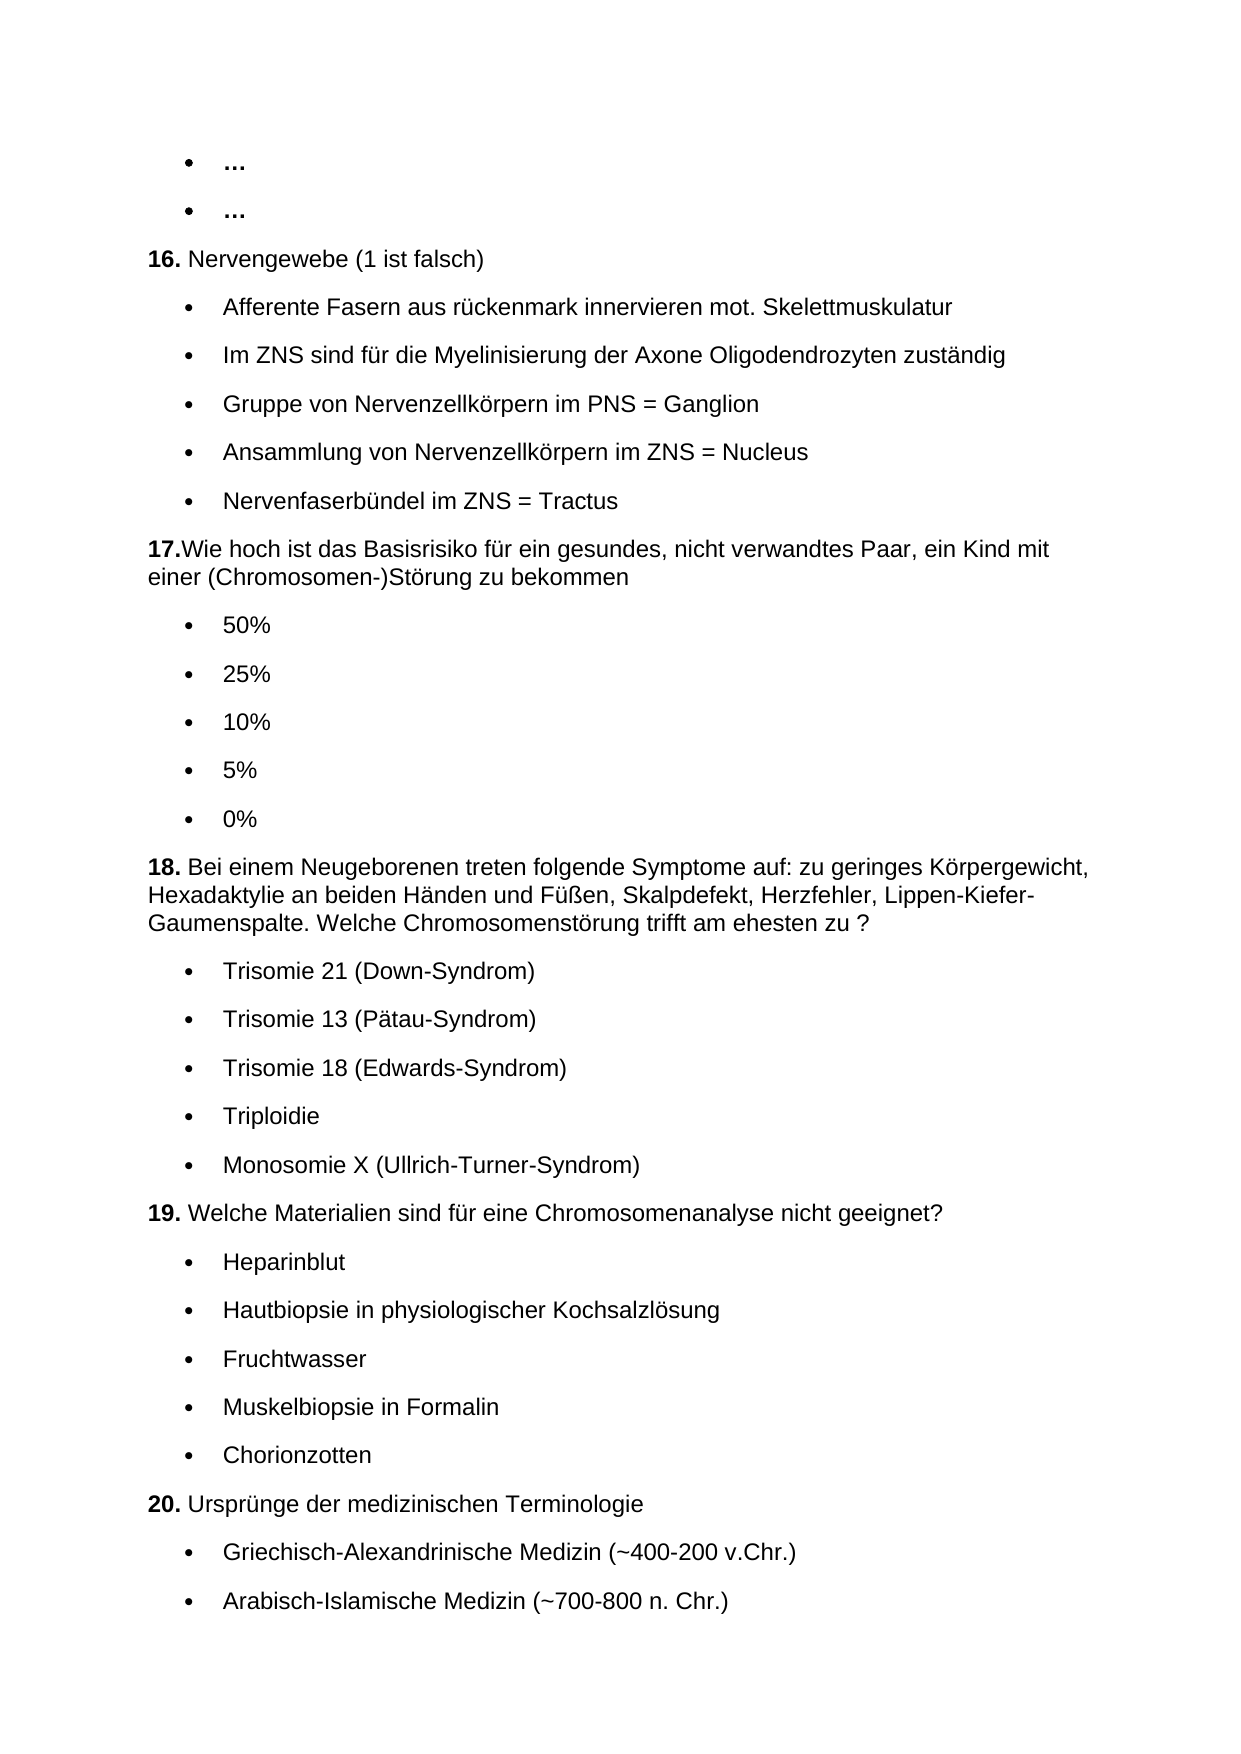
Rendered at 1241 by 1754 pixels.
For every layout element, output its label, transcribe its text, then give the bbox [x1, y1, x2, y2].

list Arabisch-Islamische Medizin (~700-800 n. Chr.) [185, 1587, 1093, 1614]
list … [185, 196, 1093, 224]
list Nervenfaserbündel im ZNS = Tractus [185, 487, 1093, 514]
list Trisomie 13 (Pätau-Syndrom) [185, 1005, 1093, 1033]
list Muskelbiopsie in Formalin [185, 1393, 1093, 1421]
list Trisomie 18 (Edwards-Syndrom) [185, 1054, 1093, 1081]
list Heparinblut [185, 1248, 1093, 1275]
list Monosomie X (Ullrich-Turner-Syndrom) [185, 1151, 1093, 1178]
list 5% [185, 756, 1093, 784]
list Hautbiopsie in physiologischer Kochsalzlösung [185, 1296, 1093, 1324]
text 18. Bei einem Neugeborenen treten folgende Symptome auf: zu geringes Körpergewicht, Hexadaktylie an beiden Händen und Füßen, Skalpdefekt, Herzfehler, Lippen-Kiefer-Gaumenspalte. Welche Chromosomenstörung trifft am ehesten zu ? [148, 853, 1093, 936]
text 19. Welche Materialien sind für eine Chromosomenanalyse nicht geeignet? [148, 1199, 1093, 1227]
list Griechisch-Alexandrinische Medizin (~400-200 v.Chr.) [185, 1538, 1093, 1566]
list Im ZNS sind für die Myelinisierung der Axone Oligodendrozyten zuständig [185, 341, 1093, 369]
list 0% [185, 805, 1093, 832]
list Gruppe von Nervenzellkörpern im PNS = Ganglion [185, 390, 1093, 417]
list Fruchtwasser [185, 1344, 1093, 1372]
list Ansammlung von Nervenzellkörpern im ZNS = Nucleus [185, 438, 1093, 466]
list Trisomie 21 (Down-Syndrom) [185, 957, 1093, 984]
list 10% [185, 708, 1093, 736]
list 50% [185, 611, 1093, 639]
list Chorionzotten [185, 1441, 1093, 1469]
text 20. Ursprünge der medizinischen Terminologie [148, 1490, 1093, 1517]
text 16. Nervengewebe (1 ist falsch) [148, 244, 1093, 272]
text 17.Wie hoch ist das Basisrisiko für ein gesundes, nicht verwandtes Paar, ein Kind mit einer (Chromosomen-)Störung zu bekommen [148, 535, 1093, 590]
list Afferente Fasern aus rückenmark innervieren mot. Skelettmuskulatur [185, 293, 1093, 321]
list … [185, 148, 1093, 175]
list 25% [185, 659, 1093, 687]
list Triploidie [185, 1102, 1093, 1130]
